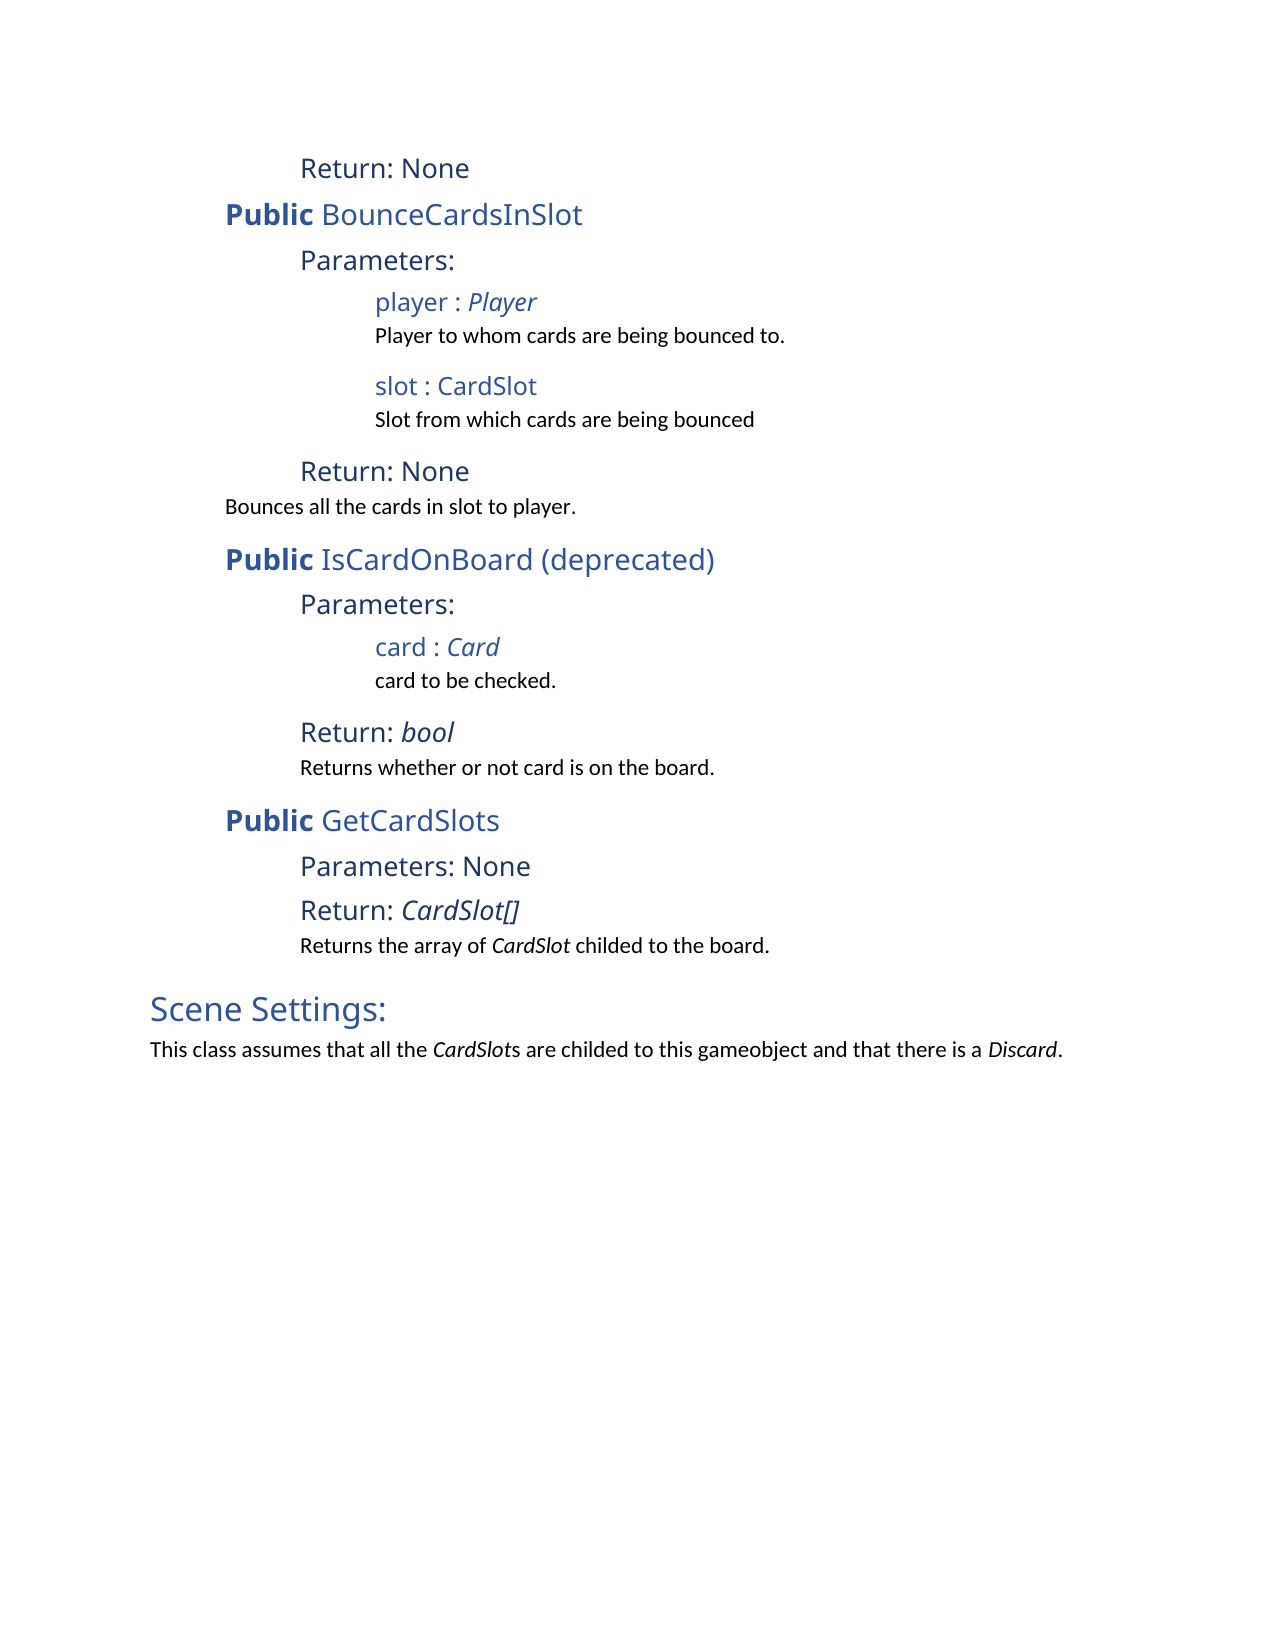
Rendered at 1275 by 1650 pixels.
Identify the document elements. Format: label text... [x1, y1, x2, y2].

subtitle Parameters: [150, 586, 1125, 623]
subtitle Parameters: [150, 241, 1125, 278]
subtitle Parameters: None [150, 847, 1125, 884]
subtitle Return: bool [150, 713, 1125, 750]
text Returns whether or not card is on the board. [150, 753, 1125, 781]
text Slot from which cards are being bounced [150, 405, 1125, 433]
subtitle Return: None [150, 452, 1125, 489]
subtitle Scene Settings: [150, 986, 1125, 1031]
text Returns the array of CardSlot childed to the board. [150, 931, 1125, 959]
text card to be checked. [150, 667, 1125, 694]
subtitle slot : CardSlot [150, 368, 1125, 403]
subtitle Return: CardSlot[] [150, 891, 1125, 928]
subtitle Return: None [150, 150, 1125, 187]
text Player to whom cards are being bounced to. [150, 322, 1125, 350]
subtitle card : Card [150, 630, 1125, 664]
subtitle player : Player [150, 285, 1125, 319]
subtitle Public IsCardOnBoard (deprecated) [150, 539, 1125, 578]
subtitle Public GetCardSlots [150, 800, 1125, 840]
text This class assumes that all the CardSlots are childed to this gameobject and that there is a Discard. [150, 1035, 1125, 1063]
subtitle Public BounceCardsInSlot [150, 194, 1125, 234]
text Bounces all the cards in slot to player. [150, 492, 1125, 520]
